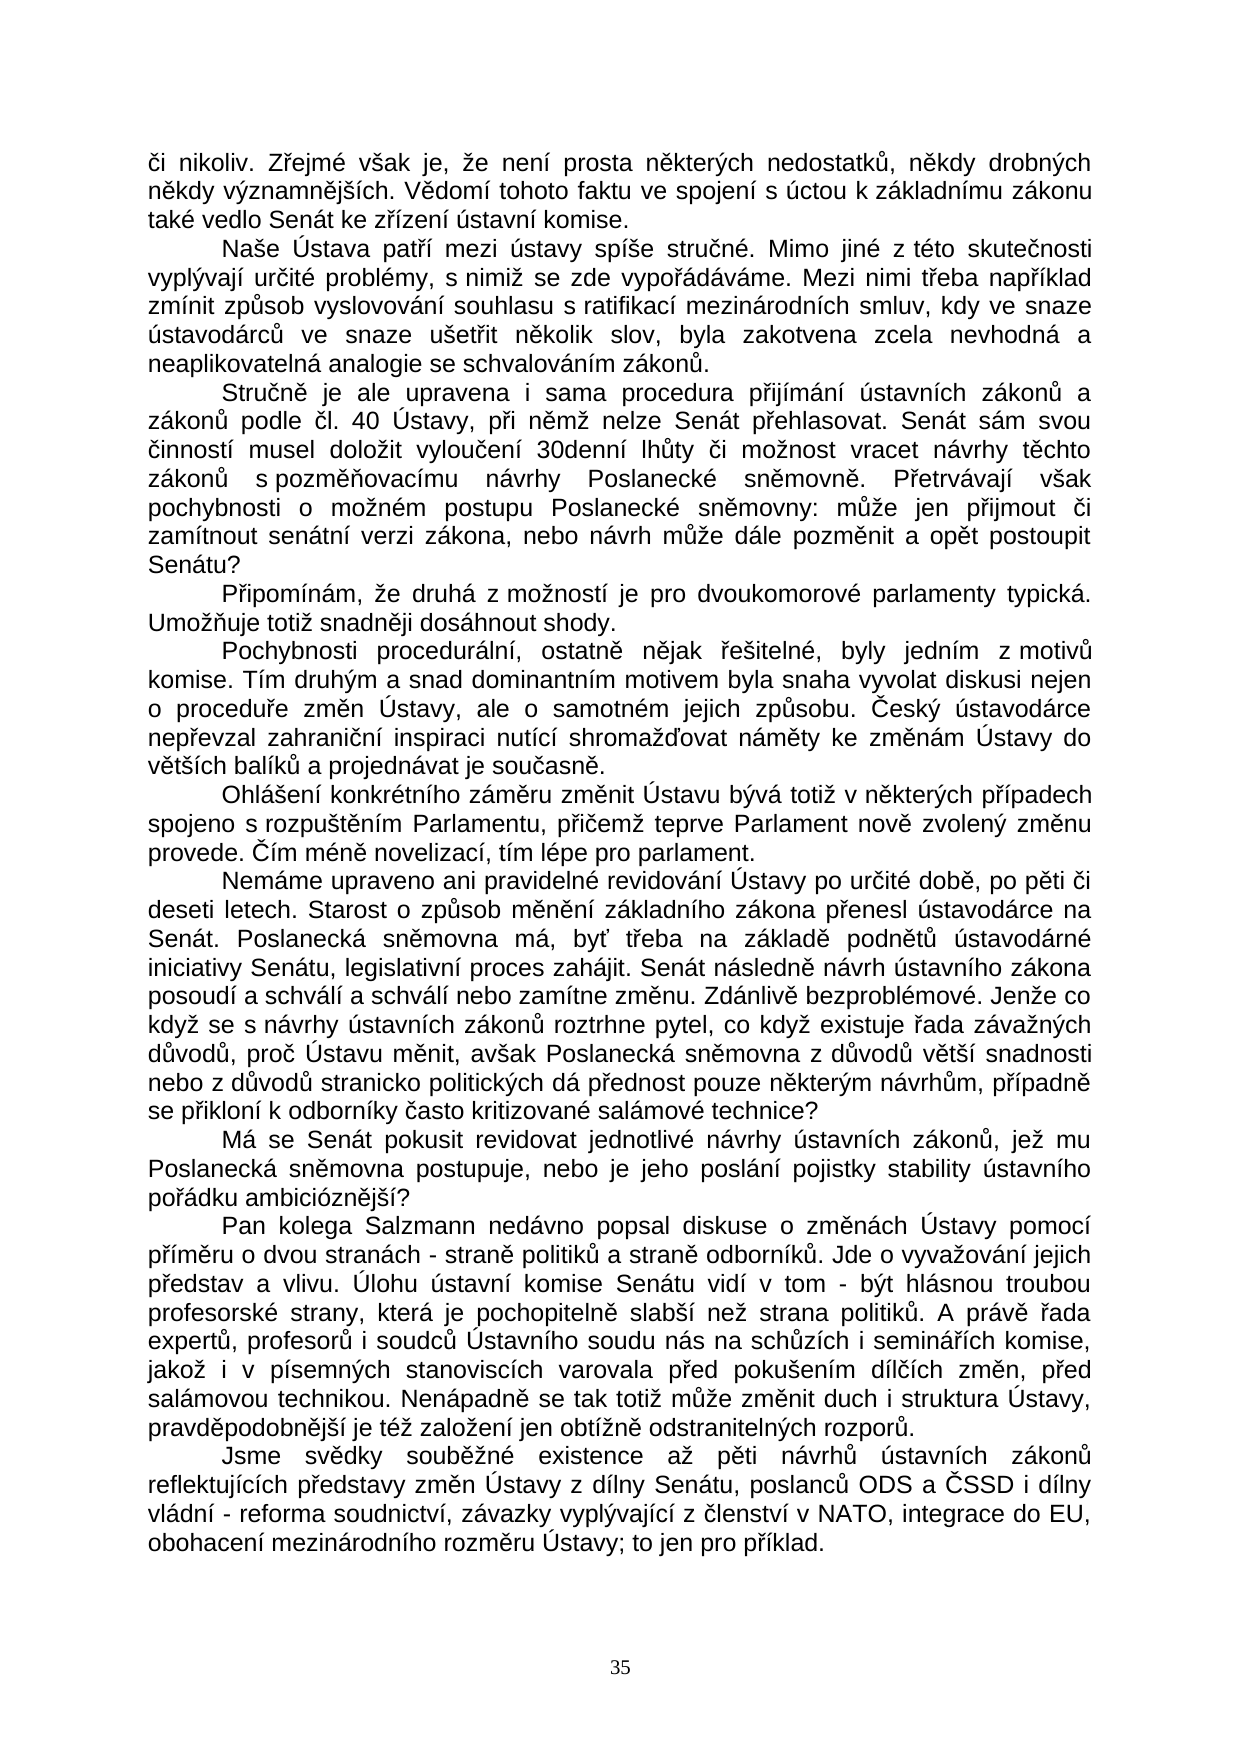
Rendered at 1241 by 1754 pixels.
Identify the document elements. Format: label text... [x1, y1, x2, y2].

text Pan kolega Salzmann nedávno popsal diskuse o změnách Ústavy pomocí příměru o dvou stranách - straně politiků a straně odborníků. Jde o vyvažování jejich představ a vlivu. Úlohu ústavní komise Senátu vidí v tom - být hlásnou troubou profesorské strany, která je pochopitelně slabší než strana politiků. A právě řada expertů, profesorů i soudců Ústavního soudu nás na schůzích i seminářích komise, jakož i v písemných stanoviscích varovala před pokušením dílčích změn, před salámovou technikou. Nenápadně se tak totiž může změnit duch i struktura Ústavy, pravděpodobnější je též založení jen obtížně odstranitelných rozporů. [148, 1211, 1093, 1441]
text Má se Senát pokusit revidovat jednotlivé návrhy ústavních zákonů, jež mu Poslanecká sněmovna postupuje, nebo je jeho poslání pojistky stability ústavního pořádku ambicióznější? [148, 1125, 1093, 1211]
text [148, 148, 1093, 234]
text Stručně je ale upravena i sama procedura přijímání ústavních zákonů a zákonů podle čl. 40 Ústavy, při němž nelze Senát přehlasovat. Senát sám svou činností musel doložit vyloučení 30denní lhůty či možnost vracet návrhy těchto zákonů s pozměňovacímu návrhy Poslanecké sněmovně. Přetrvávají však pochybnosti o možném postupu Poslanecké sněmovny: může jen přijmout či zamítnout senátní verzi zákona, nebo návrh může dále pozměnit a opět postoupit Senátu? [148, 378, 1093, 579]
text Pochybnosti procedurální, ostatně nějak řešitelné, byly jedním z motivů komise. Tím druhým a snad dominantním motivem byla snaha vyvolat diskusi nejen o proceduře změn Ústavy, ale o samotném jejich způsobu. Český ústavodárce nepřevzal zahraniční inspiraci nutící shromažďovat náměty ke změnám Ústavy do větších balíků a projednávat je současně. [148, 636, 1093, 780]
text Naše Ústava patří mezi ústavy spíše stručné. Mimo jiné z této skutečnosti vyplývají určité problémy, s nimiž se zde vypořádáváme. Mezi nimi třeba například zmínit způsob vyslovování souhlasu s ratifikací mezinárodních smluv, kdy ve snaze ústavodárců ve snaze ušetřit několik slov, byla zakotvena zcela nevhodná a neaplikovatelná analogie se schvalováním zákonů. [148, 234, 1093, 378]
text Nemáme upraveno ani pravidelné revidování Ústavy po určité době, po pěti či deseti letech. Starost o způsob měnění základního zákona přenesl ústavodárce na Senát. Poslanecká sněmovna má, byť třeba na základě podnětů ústavodárné iniciativy Senátu, legislativní proces zahájit. Senát následně návrh ústavního zákona posoudí a schválí a schválí nebo zamítne změnu. Zdánlivě bezproblémové. Jenže co když se s návrhy ústavních zákonů roztrhne pytel, co když existuje řada závažných důvodů, proč Ústavu měnit, avšak Poslanecká sněmovna z důvodů větší snadnosti nebo z důvodů stranicko politických dá přednost pouze některým návrhům, případně se přikloní k odborníky často kritizované salámové technice? [148, 866, 1093, 1125]
text Připomínám, že druhá z možností je pro dvoukomorové parlamenty typická. Umožňuje totiž snadněji dosáhnout shody. [148, 579, 1093, 636]
text Jsme svědky souběžné existence až pěti návrhů ústavních zákonů reflektujících představy změn Ústavy z dílny Senátu, poslanců ODS a ČSSD i dílny vládní - reforma soudnictví, závazky vyplývající z členství v NATO, integrace do EU, obohacení mezinárodního rozměru Ústavy; to jen pro příklad. [148, 1441, 1093, 1556]
text Ohlášení konkrétního záměru změnit Ústavu bývá totiž v některých případech spojeno s rozpuštěním Parlamentu, přičemž teprve Parlament nově zvolený změnu provede. Čím méně novelizací, tím lépe pro parlament. [148, 780, 1093, 866]
